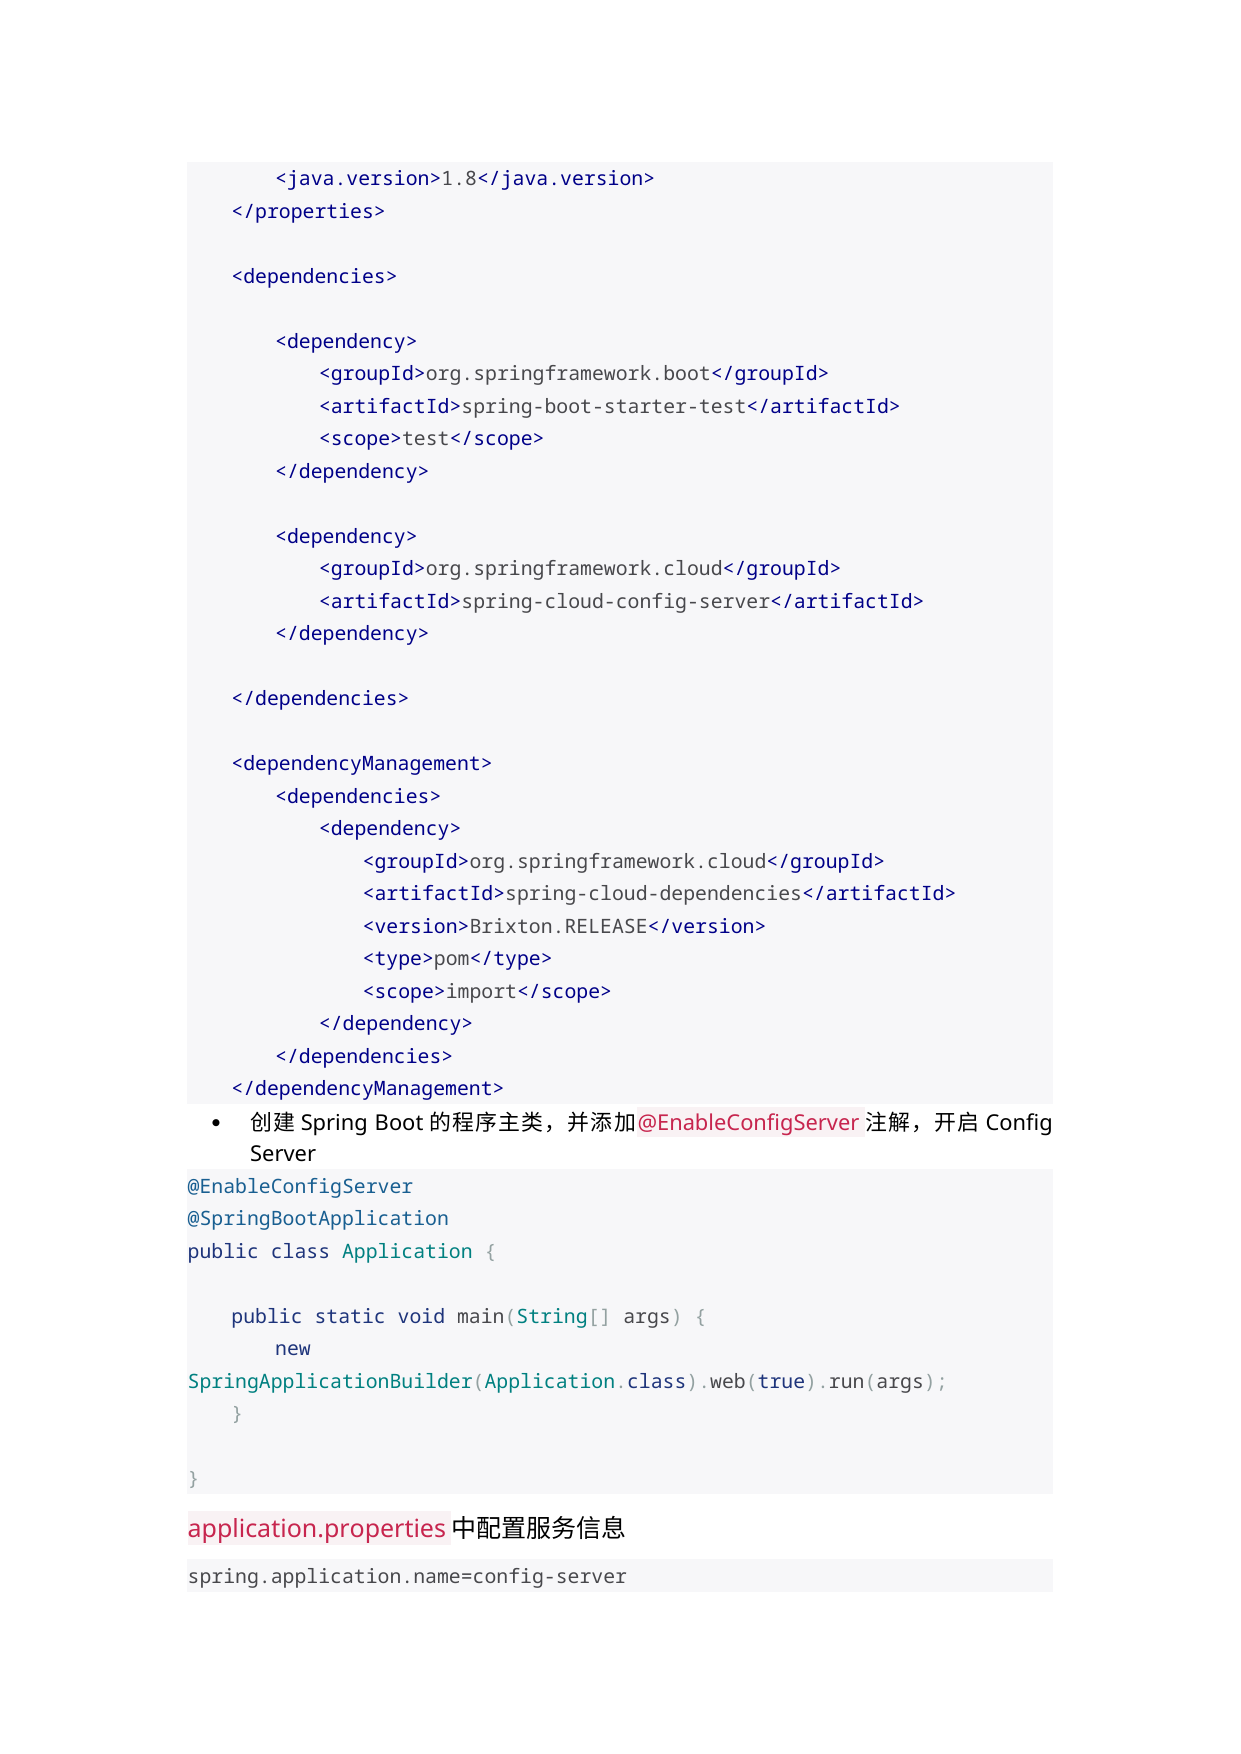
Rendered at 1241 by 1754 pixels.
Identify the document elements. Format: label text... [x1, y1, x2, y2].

text public class Application { [187, 1234, 1053, 1267]
text </dependency> [187, 454, 1053, 487]
text <version>Brixton.RELEASE</version> [187, 909, 1053, 942]
text <groupId>org.springframework.cloud</groupId> [187, 552, 1053, 584]
text <groupId>org.springframework.cloud</groupId> [187, 844, 1053, 877]
text </dependencyManagement> [187, 1072, 1053, 1104]
text </dependencies> [187, 1039, 1053, 1072]
text <dependency> [187, 812, 1053, 844]
text </dependency> [187, 617, 1053, 649]
text <dependencies> [187, 259, 1053, 292]
text </properties> [187, 194, 1053, 227]
text application.properties中配置服务信息 [187, 1494, 1053, 1559]
text </dependencies> [187, 682, 1053, 714]
text } [187, 1462, 1053, 1494]
text <dependency> [187, 324, 1053, 357]
text </dependency> [187, 1007, 1053, 1039]
list 创建Spring Boot的程序主类，并添加@EnableConfigServer注解，开启Config Server [212, 1104, 1053, 1169]
text <java.version>1.8</java.version> [187, 162, 1053, 194]
text <dependencies> [187, 779, 1053, 812]
text new SpringApplicationBuilder(Application.class).web(true).run(args); [187, 1332, 1053, 1397]
text <scope>import</scope> [187, 974, 1053, 1007]
text <type>pom</type> [187, 942, 1053, 974]
text <dependencyManagement> [187, 747, 1053, 779]
text public static void main(String[] args) { [187, 1299, 1053, 1332]
text <groupId>org.springframework.boot</groupId> [187, 357, 1053, 389]
text spring.application.name=config-server [187, 1559, 1053, 1592]
text <artifactId>spring-boot-starter-test</artifactId> [187, 389, 1053, 422]
text <artifactId>spring-cloud-config-server</artifactId> [187, 584, 1053, 617]
text <artifactId>spring-cloud-dependencies</artifactId> [187, 877, 1053, 909]
text @EnableConfigServer [187, 1169, 1053, 1202]
text @SpringBootApplication [187, 1202, 1053, 1234]
text } [187, 1397, 1053, 1429]
text <dependency> [187, 519, 1053, 552]
text <scope>test</scope> [187, 422, 1053, 454]
